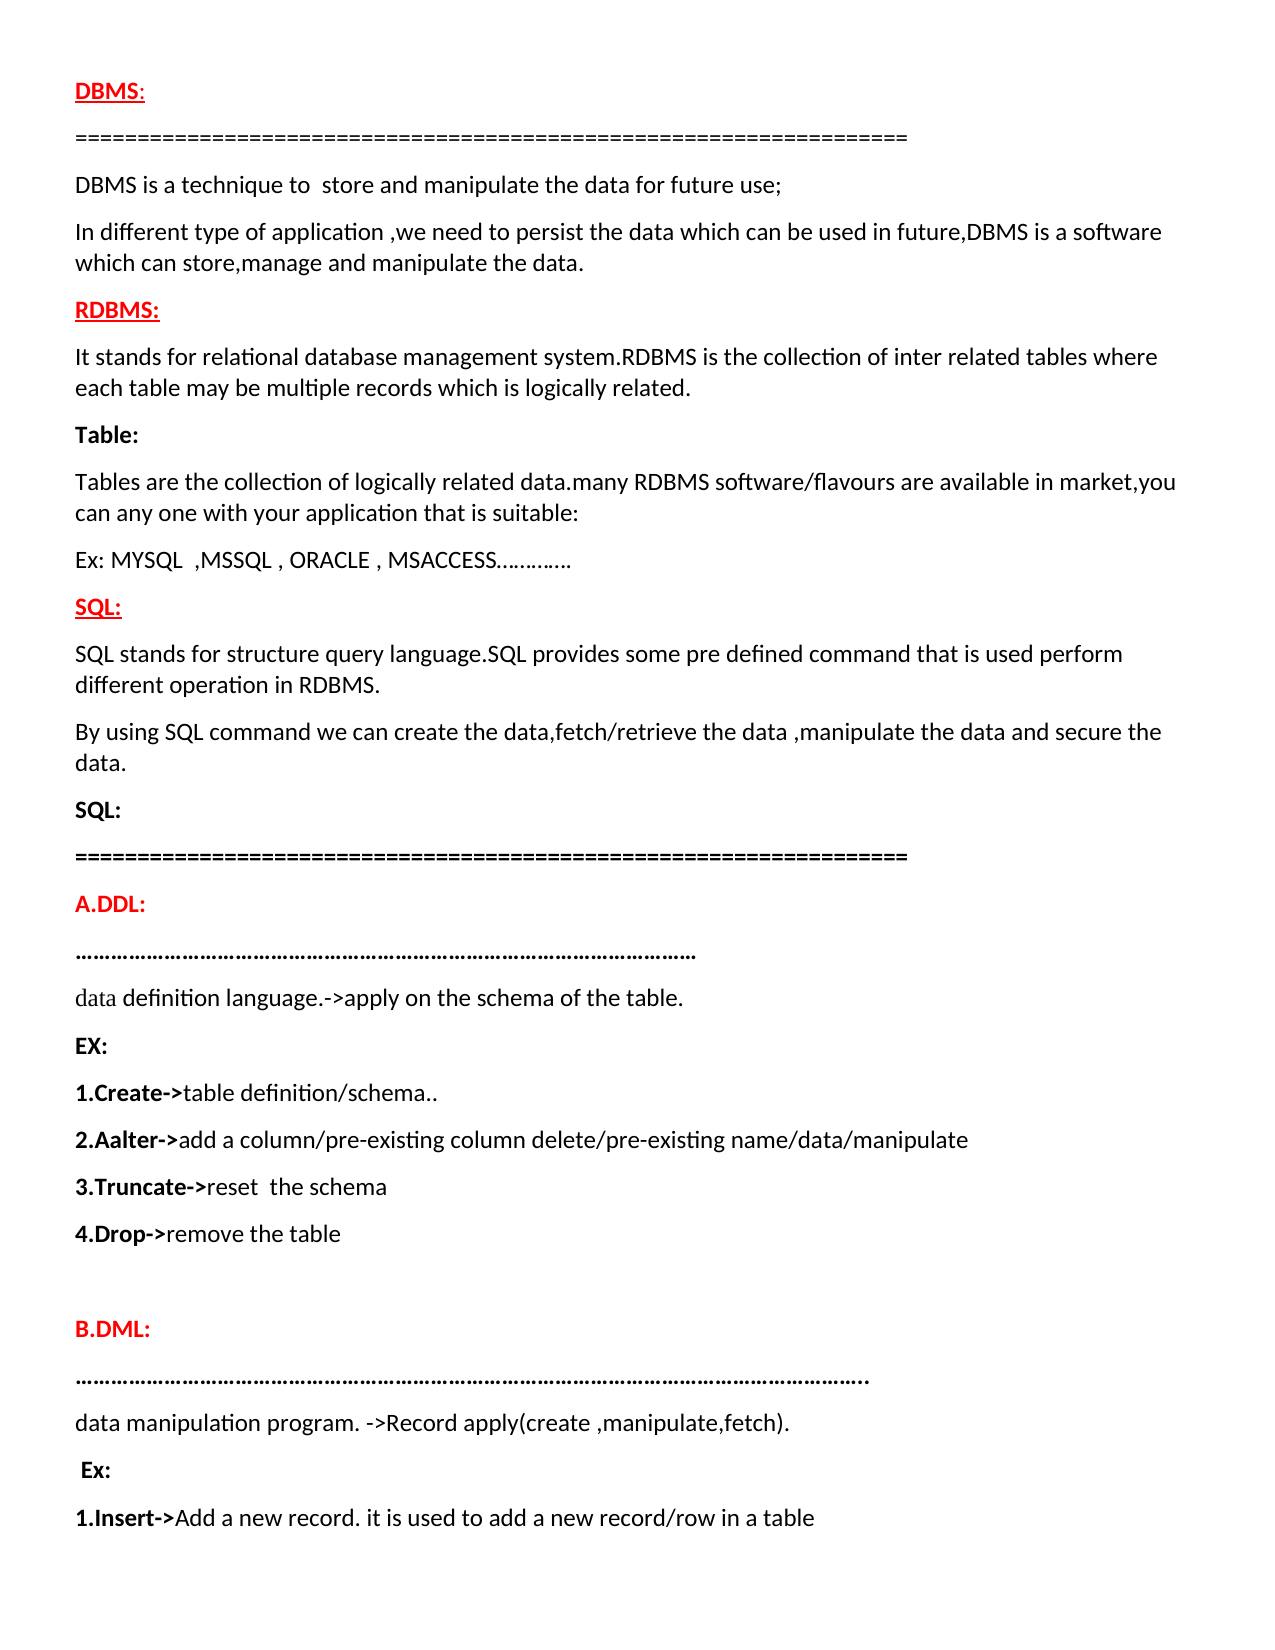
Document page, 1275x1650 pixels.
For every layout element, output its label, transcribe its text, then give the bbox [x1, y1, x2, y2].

text …………………………………………………………………………………………… [75, 935, 1200, 966]
text 2.Aalter->add a column/pre-existing column delete/pre-existing name/data/manipulate [75, 1124, 1200, 1155]
text Tables are the collection of logically related data.many RDBMS software/flavours are available in market,you can any one with your application that is suitable: [75, 466, 1200, 527]
text SQL: [75, 794, 1200, 824]
text By using SQL command we can create the data,fetch/retrieve the data ,manipulate the data and secure the data. [75, 716, 1200, 777]
text In different type of application ,we need to persist the data which can be used in future,DBMS is a software which can store,manage and manipulate the data. [75, 217, 1200, 278]
text EX: [75, 1030, 1200, 1060]
text =================================================================== [75, 122, 1200, 153]
text DBMS is a technique to store and manipulate the data for future use; [75, 169, 1200, 200]
text RDBMS: [75, 294, 1200, 325]
text =================================================================== [75, 841, 1200, 872]
text SQL stands for structure query language.SQL provides some pre defined command that is used perform different operation in RDBMS. [75, 638, 1200, 699]
text Ex: MYSQL ,MSSQL , ORACLE , MSACCESS…………. [75, 544, 1200, 574]
text 3.Truncate->reset the schema [75, 1171, 1200, 1202]
text Ex: [75, 1454, 1200, 1485]
text data definition language.->apply on the schema of the table. [75, 983, 1200, 1013]
text …………………………………………………………………………………………………………………….. [75, 1360, 1200, 1391]
text B.DML: [75, 1313, 1200, 1343]
text 1.Insert->Add a new record. it is used to add a new record/row in a table [75, 1502, 1200, 1532]
text DBMS: [75, 75, 1200, 106]
text A.DDL: [75, 888, 1200, 919]
text SQL: [75, 591, 1200, 622]
text Table: [75, 419, 1200, 450]
text 1.Create->table definition/schema.. [75, 1077, 1200, 1107]
text It stands for relational database management system.RDBMS is the collection of inter related tables where each table may be multiple records which is logically related. [75, 341, 1200, 402]
text data manipulation program. ->Record apply(create ,manipulate,fetch). [75, 1407, 1200, 1438]
text 4.Drop->remove the table [75, 1218, 1200, 1249]
